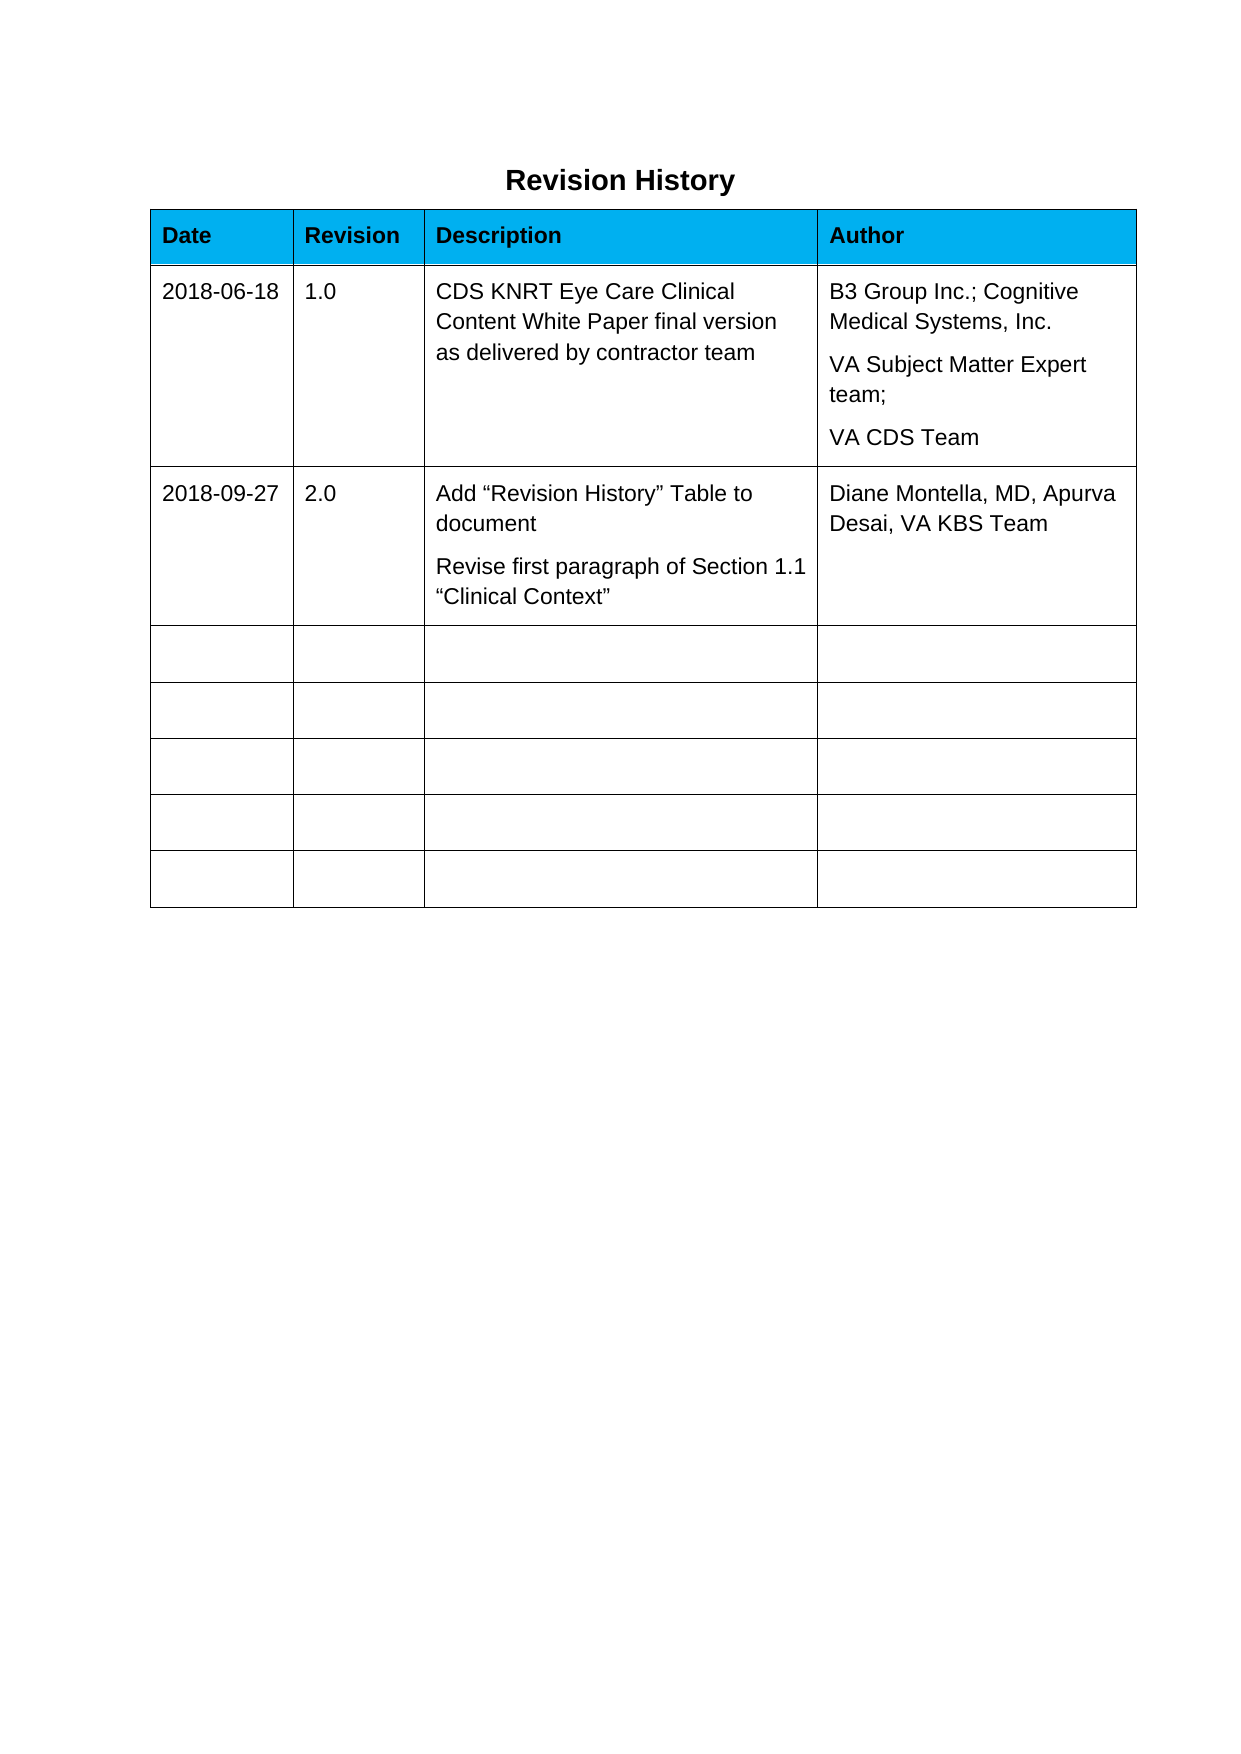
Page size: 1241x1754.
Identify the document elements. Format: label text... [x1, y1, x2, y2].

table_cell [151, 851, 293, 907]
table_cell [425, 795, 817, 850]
title Revision History [150, 162, 1090, 196]
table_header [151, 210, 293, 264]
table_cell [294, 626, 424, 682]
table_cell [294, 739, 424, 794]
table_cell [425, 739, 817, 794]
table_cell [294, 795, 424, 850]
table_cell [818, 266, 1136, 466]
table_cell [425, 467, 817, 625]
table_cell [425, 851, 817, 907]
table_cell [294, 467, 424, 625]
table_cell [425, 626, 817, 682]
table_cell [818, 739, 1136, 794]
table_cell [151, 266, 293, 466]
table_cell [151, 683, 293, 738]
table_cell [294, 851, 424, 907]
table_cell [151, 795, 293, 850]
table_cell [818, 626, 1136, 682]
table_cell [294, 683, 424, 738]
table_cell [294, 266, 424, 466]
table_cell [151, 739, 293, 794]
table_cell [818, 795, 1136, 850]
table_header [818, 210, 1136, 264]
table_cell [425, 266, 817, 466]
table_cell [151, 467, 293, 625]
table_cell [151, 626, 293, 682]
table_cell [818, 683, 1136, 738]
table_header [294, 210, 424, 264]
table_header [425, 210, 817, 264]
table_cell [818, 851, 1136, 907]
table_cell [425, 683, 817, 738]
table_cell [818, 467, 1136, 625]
